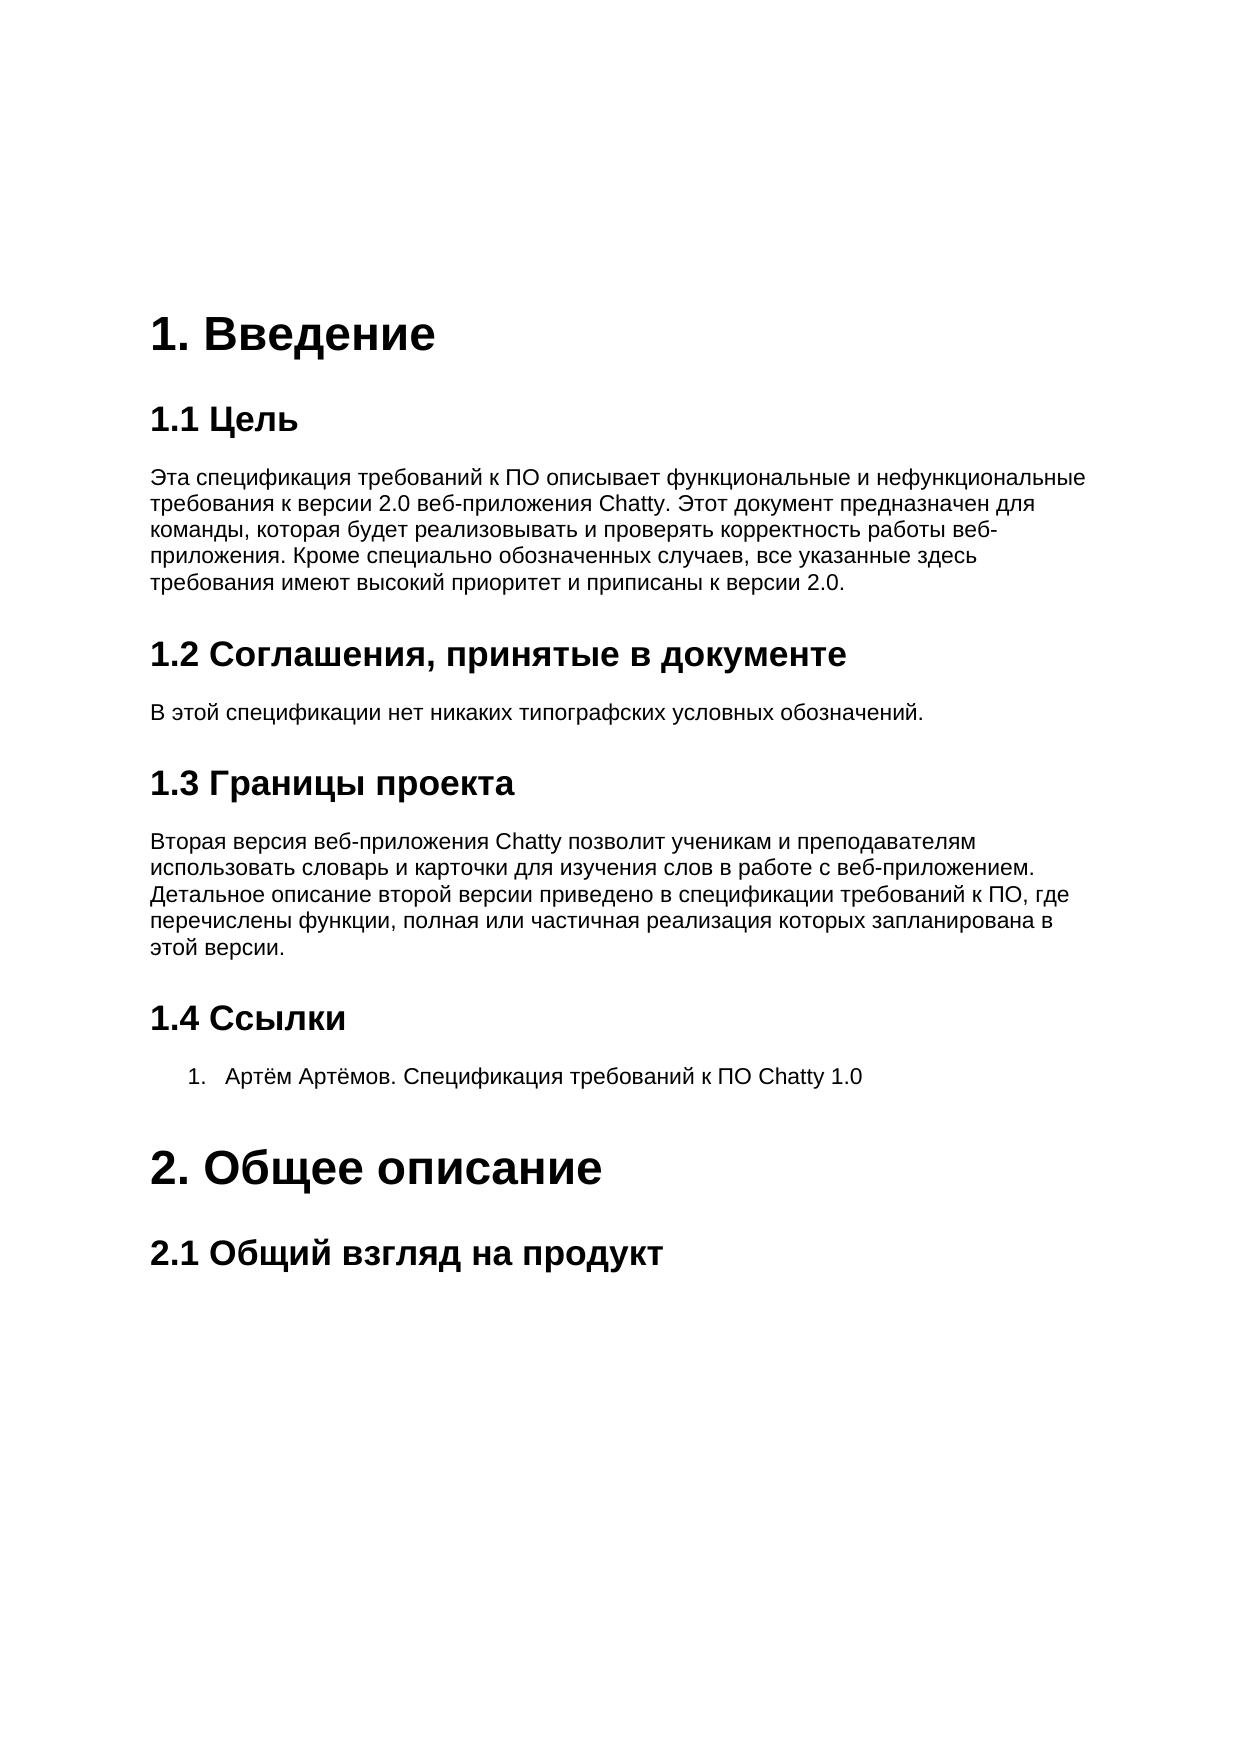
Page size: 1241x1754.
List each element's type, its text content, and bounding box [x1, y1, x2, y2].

subtitle 2.1 Общий взгляд на продукт [150, 1232, 1090, 1273]
subtitle 2. Общее описание [150, 1139, 1090, 1194]
subtitle 1.2 Соглашения, принятые в документе [150, 633, 1090, 673]
subtitle 1.1 Цель [150, 398, 1090, 438]
list Артём Артёмов. Спецификация требований к ПО Chatty 1.0 [187, 1063, 1090, 1089]
subtitle 1.3 Границы проекта [150, 762, 1090, 803]
text Эта спецификация требований к ПО описывает функциональные и нефункциональные требования к версии 2.0 веб-приложения Chatty. Этот документ предназначен для команды, которая будет реализовывать и проверять корректность работы веб-приложения. Кроме специально обозначенных случаев, все указанные здесь требования имеют высокий приоритет и приписаны к версии 2.0. [150, 463, 1090, 595]
subtitle 1. Введение [150, 305, 1090, 360]
subtitle 1.4 Ссылки [150, 997, 1090, 1038]
text Вторая версия веб-приложения Chatty позволит ученикам и преподавателям использовать словарь и карточки для изучения слов в работе с веб-приложением. Детальное описание второй версии приведено в спецификации требований к ПО, где перечислены функции, полная или частичная реализация которых запланирована в этой версии. [150, 828, 1090, 960]
text В этой спецификации нет никаких типографских условных обозначений. [150, 698, 1090, 725]
